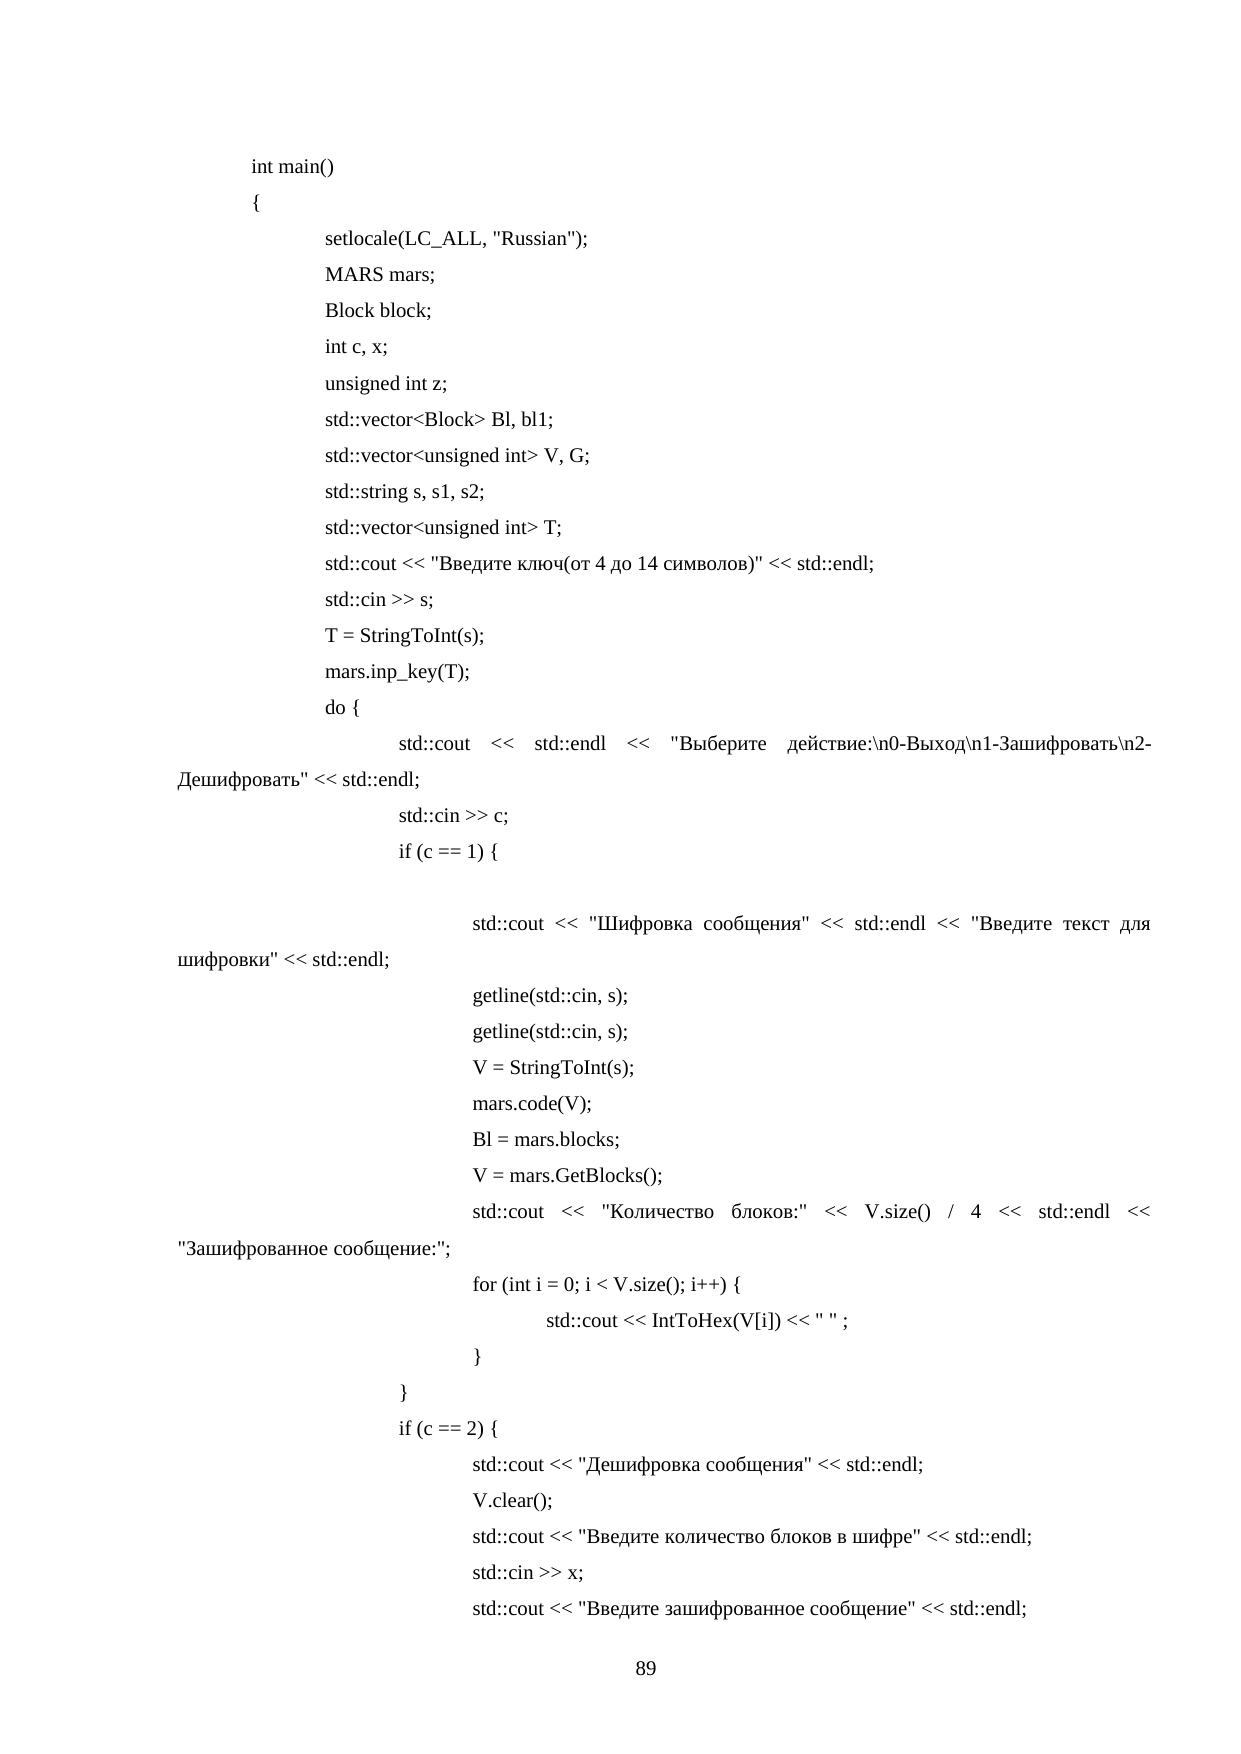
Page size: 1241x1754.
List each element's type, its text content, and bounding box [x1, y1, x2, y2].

text getline(std::cin, s); [177, 1019, 1152, 1043]
text T = StringToInt(s); [177, 623, 1152, 647]
text } [177, 1343, 1152, 1368]
text std::cout << "Введите зашифрованное сообщение" << std::endl; [177, 1596, 1152, 1620]
text std::cout << "Количество блоков:" << V.size() / 4 << std::endl << "Зашифрованное сообщение:"; [177, 1199, 1152, 1259]
text unsigned int z; [177, 370, 1152, 394]
text int c, x; [177, 334, 1152, 358]
text std::cout << "Дешифровка сообщения" << std::endl; [177, 1452, 1152, 1476]
text std::vector<unsigned int> T; [177, 514, 1152, 539]
text std::cout << IntToHex(V[i]) << " " ; [177, 1307, 1152, 1332]
text mars.code(V); [177, 1091, 1152, 1115]
text { [177, 190, 1152, 214]
text V = mars.GetBlocks(); [177, 1163, 1152, 1187]
text Block block; [177, 298, 1152, 322]
text for (int i = 0; i < V.size(); i++) { [177, 1271, 1152, 1296]
text V = StringToInt(s); [177, 1055, 1152, 1079]
text setlocale(LC_ALL, "Russian"); [177, 226, 1152, 250]
text mars.inp_key(T); [177, 659, 1152, 683]
text std::cin >> c; [177, 803, 1152, 827]
text std::cout << "Шифровка сообщения" << std::endl << "Введите текст для шифровки" << std::endl; [177, 911, 1152, 971]
text std::cin >> s; [177, 587, 1152, 611]
text Bl = mars.blocks; [177, 1127, 1152, 1151]
text std::vector<unsigned int> V, G; [177, 442, 1152, 467]
text do { [177, 695, 1152, 719]
text std::cout << "Введите ключ(от 4 до 14 символов)" << std::endl; [177, 551, 1152, 575]
text if (c == 2) { [177, 1416, 1152, 1440]
text std::vector<Block> Bl, bl1; [177, 406, 1152, 431]
text int main() [177, 154, 1152, 178]
text } [177, 1379, 1152, 1404]
text if (c == 1) { [177, 839, 1152, 863]
text MARS mars; [177, 262, 1152, 286]
text std::cout << "Введите количество блоков в шифре" << std::endl; [177, 1524, 1152, 1548]
text getline(std::cin, s); [177, 983, 1152, 1007]
text V.clear(); [177, 1488, 1152, 1512]
text std::string s, s1, s2; [177, 478, 1152, 503]
text std::cout << std::endl << "Выберите действие:\n0-Выход\n1-Зашифровать\n2-Дешифровать" << std::endl; [177, 731, 1152, 791]
text std::cin >> x; [177, 1560, 1152, 1584]
